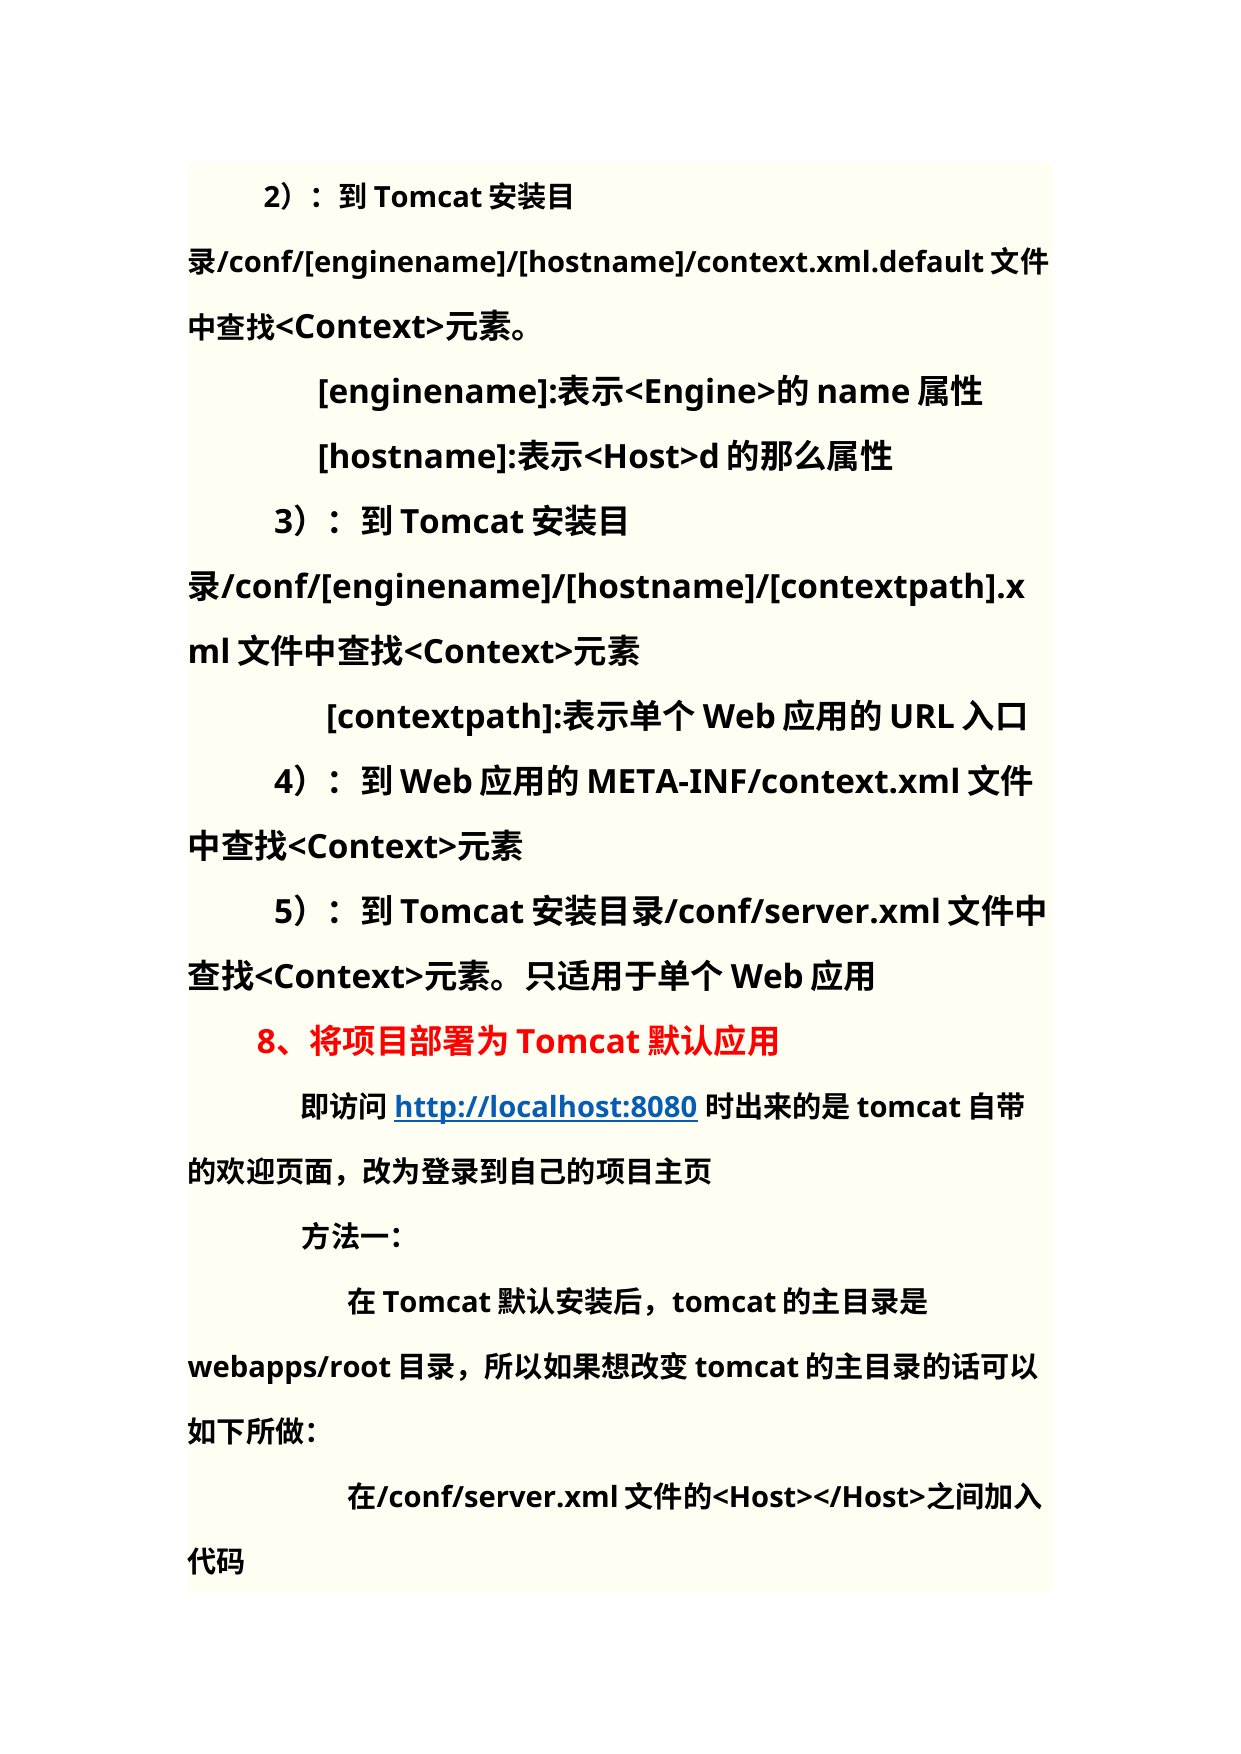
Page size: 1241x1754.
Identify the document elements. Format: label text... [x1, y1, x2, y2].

text [enginename]:表示<Engine>的name属性 [187, 357, 1053, 422]
text 在Tomcat默认安装后，tomcat的主目录是webapps/root目录，所以如果想改变tomcat的主目录的话可以如下所做： [187, 1267, 1053, 1462]
text [contextpath]:表示单个Web应用的URL入口 [187, 682, 1053, 747]
text 即访问 http://localhost:8080 时出来的是tomcat自带的欢迎页面，改为登录到自己的项目主页 [187, 1072, 1053, 1202]
text 8、将项目部署为Tomcat默认应用 [187, 1007, 1053, 1072]
text 2）：到Tomcat安装目录/conf/[enginename]/[hostname]/context.xml.default文件中查找<Context>元素。 [187, 162, 1053, 357]
text 5）：到Tomcat安装目录/conf/server.xml文件中查找<Context>元素。只适用于单个Web应用 [187, 877, 1053, 1007]
text 方法一： [187, 1202, 1053, 1267]
text [hostname]:表示<Host>d的那么属性 [187, 422, 1053, 487]
text 在/conf/server.xml文件的<Host></Host>之间加入代码 [187, 1462, 1053, 1592]
text 4）：到Web应用的META-INF/context.xml文件中查找<Context>元素 [187, 747, 1053, 877]
text 3）：到Tomcat安装目录/conf/[enginename]/[hostname]/[contextpath].xml文件中查找<Context>元素 [187, 487, 1053, 682]
